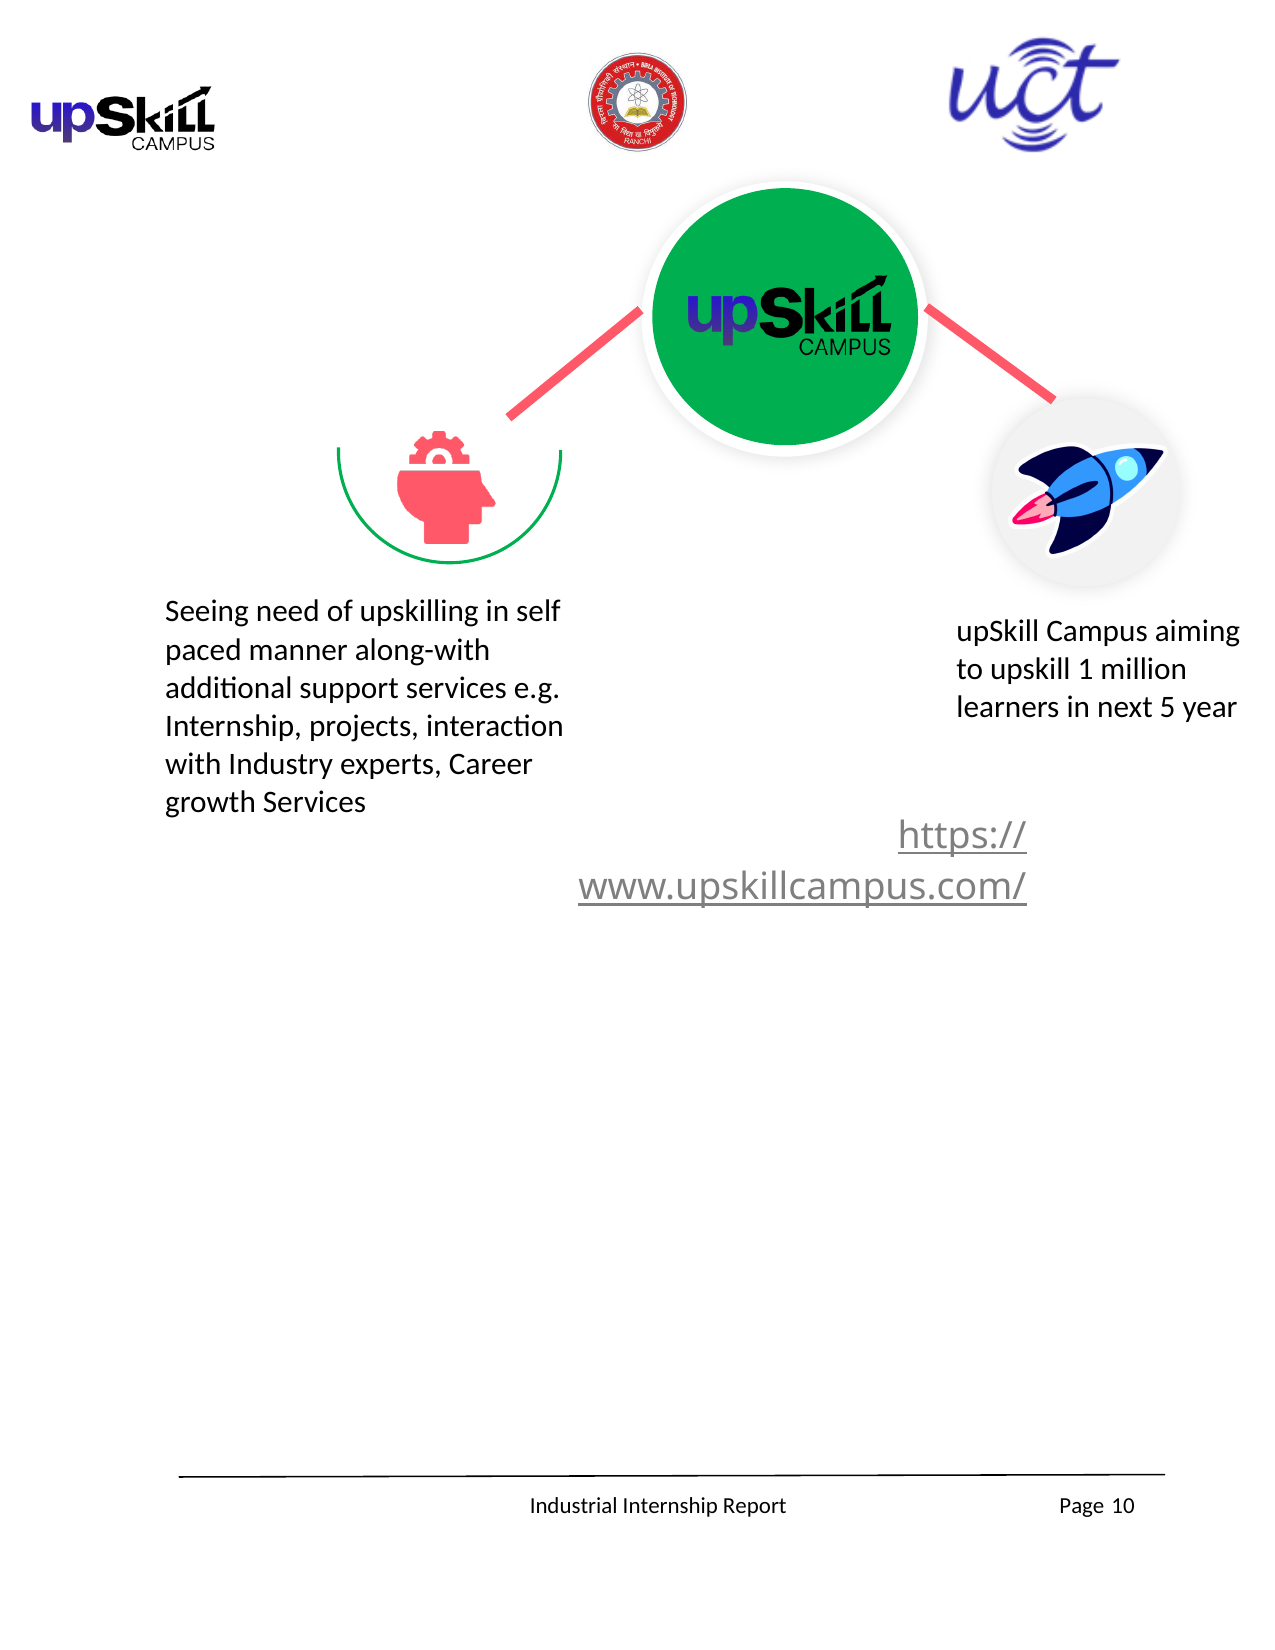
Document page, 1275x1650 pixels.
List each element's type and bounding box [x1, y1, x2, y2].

picture [653, 254, 926, 360]
picture [586, 52, 689, 154]
picture [389, 431, 503, 544]
picture [996, 422, 1182, 564]
picture [0, 73, 246, 154]
picture [946, 28, 1125, 154]
